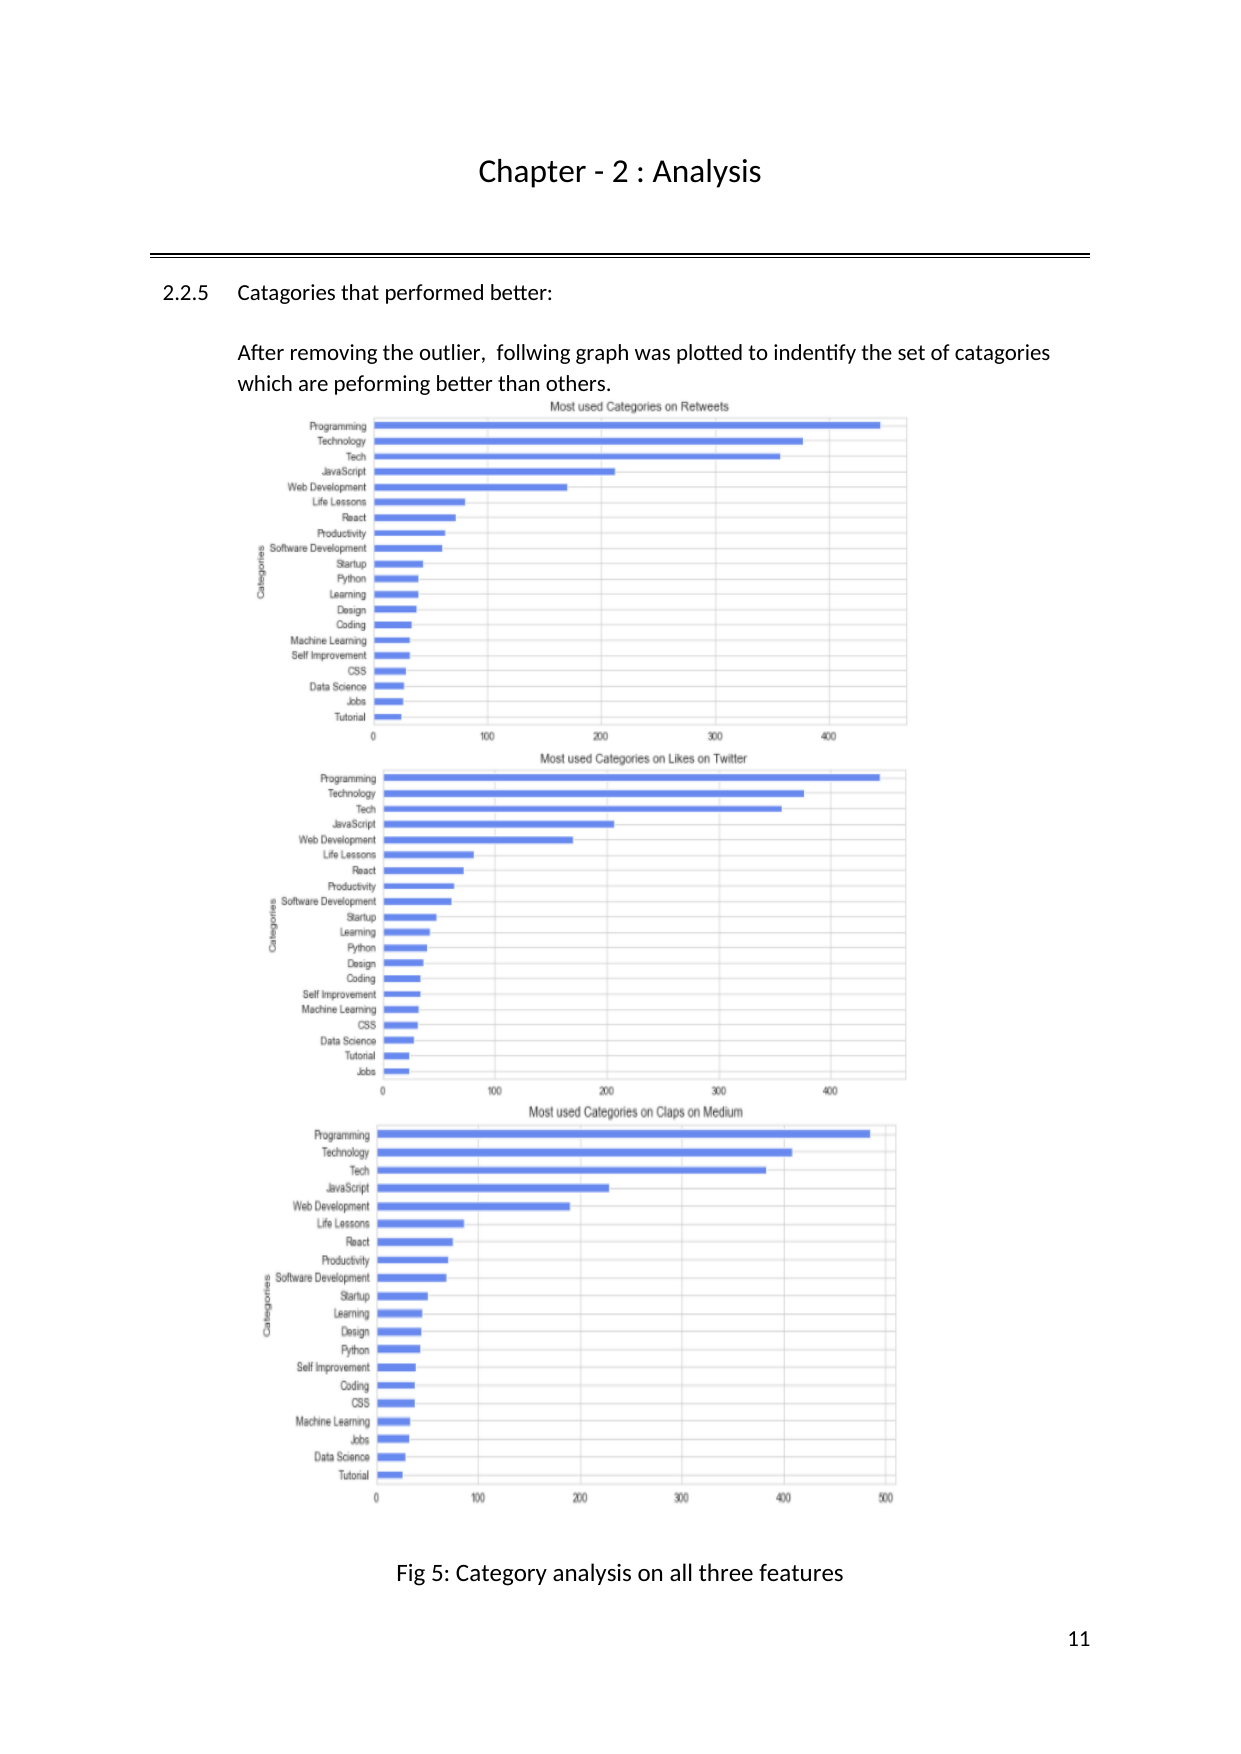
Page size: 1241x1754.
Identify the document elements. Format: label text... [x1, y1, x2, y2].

list After removing the outlier, follwing graph was plotted to indentify the set of catagories which are peforming better than others. [237, 338, 1090, 397]
picture [237, 1102, 913, 1508]
text Chapter - 2 : Analysis [150, 150, 1090, 191]
text Fig 5: Category analysis on all three features [150, 1557, 1090, 1587]
picture [237, 398, 913, 749]
picture [237, 750, 913, 1101]
list Catagories that performed better: [162, 278, 1090, 306]
